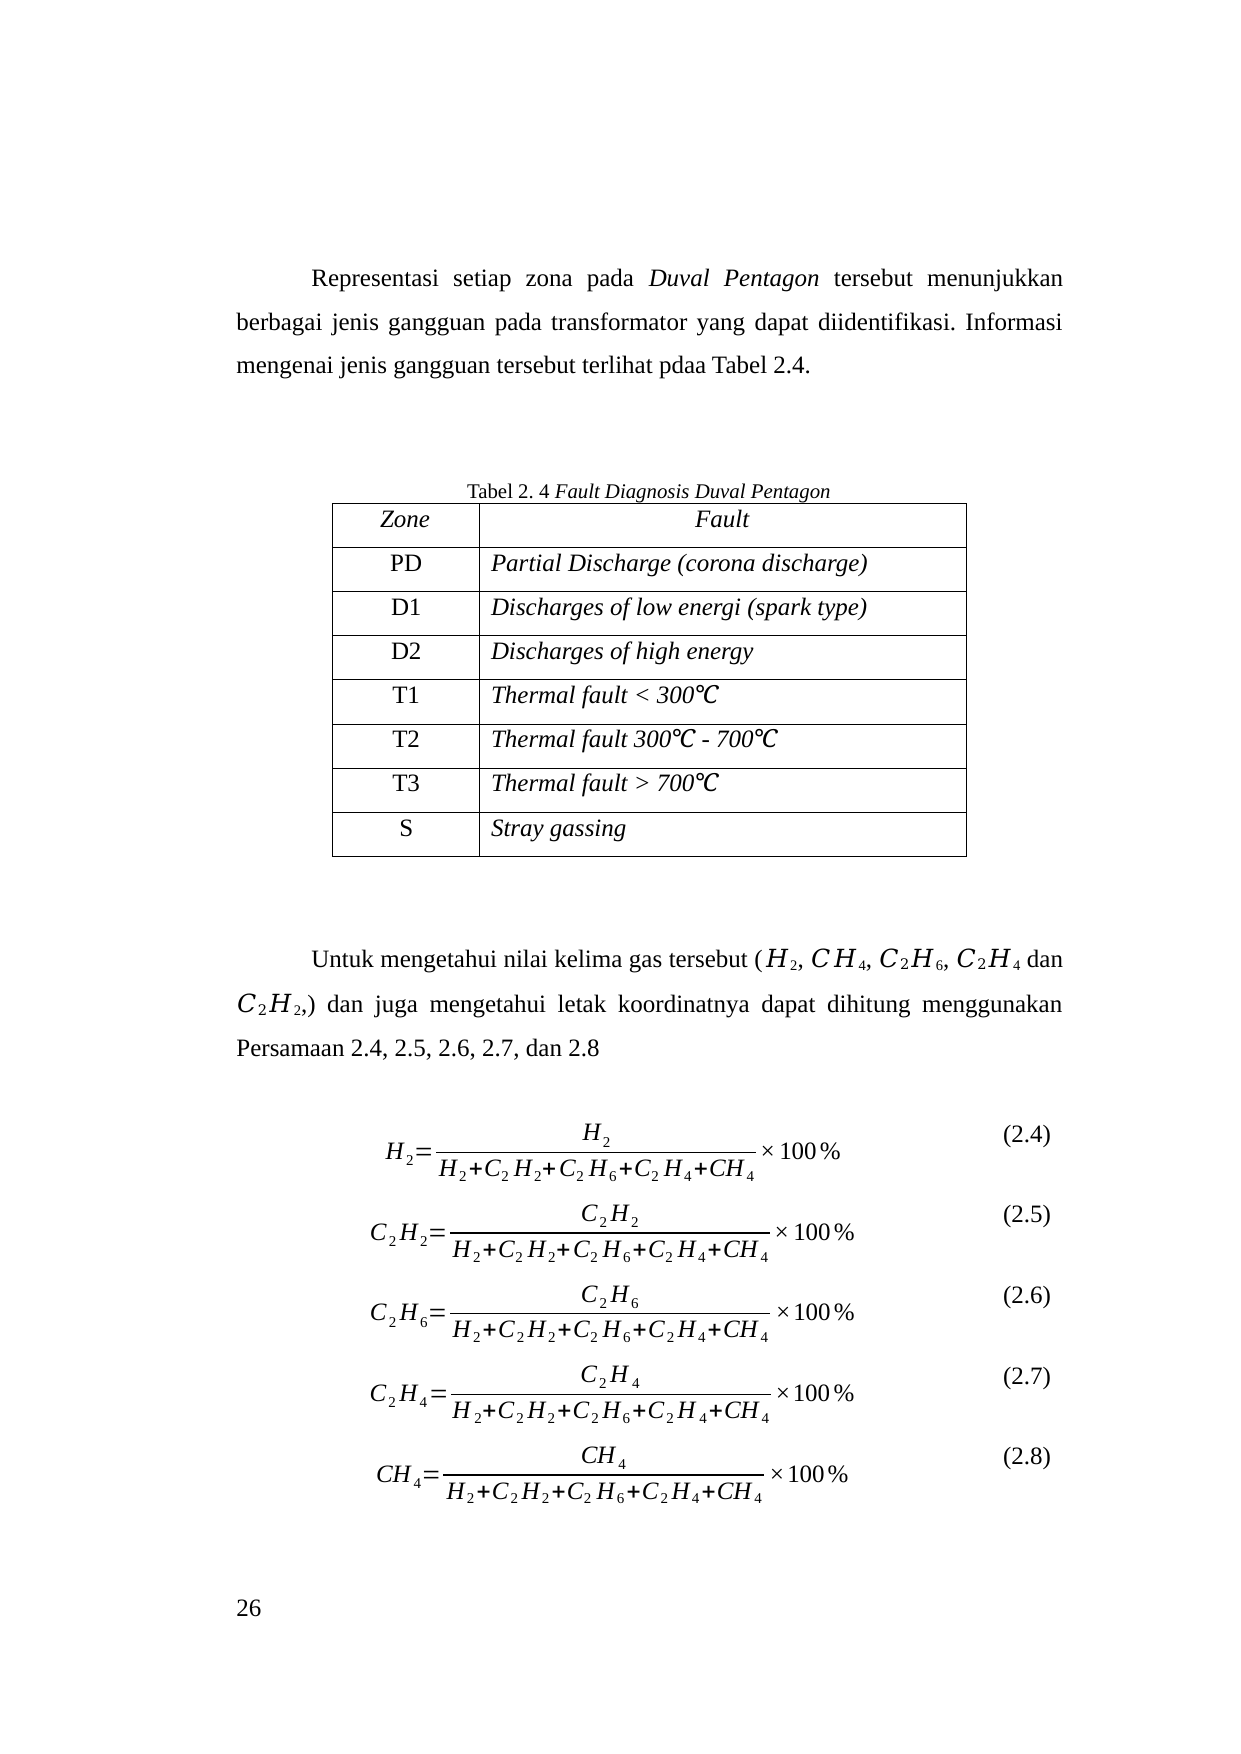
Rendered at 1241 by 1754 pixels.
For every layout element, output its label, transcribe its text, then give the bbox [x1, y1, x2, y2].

table_cell [236, 1361, 989, 1441]
table_cell T3 [333, 769, 479, 812]
table_cell PD [333, 548, 479, 591]
table_header Zone [333, 504, 479, 547]
table_cell Discharges of high energy [480, 636, 966, 679]
table_cell D2 [333, 636, 479, 679]
table_cell Thermal fault 300℃ - 700℃ [480, 725, 966, 767]
text Representasi setiap zona pada Duval Pentagon tersebut menunjukkan berbagai jenis gangguan pada transformator yang dapat diidentifikasi. Informasi mengenai jenis gangguan tersebut terlihat pdaa Tabel 2.4. [236, 263, 1063, 378]
table_cell S [333, 813, 479, 856]
text Untuk mengetahui nilai kelima gas tersebut (𝐻2, 𝐶𝐻4, 𝐶2𝐻6, 𝐶2𝐻4 dan 𝐶2𝐻2,) dan juga mengetahui letak koordinatnya dapat dihitung menggunakan Persamaan 2.4, 2.5, 2.6, 2.7, dan 2.8 [236, 943, 1063, 1061]
table_cell Partial Discharge (corona discharge) [480, 548, 966, 591]
table_cell T2 [333, 725, 479, 767]
text Tabel 2. 4 Fault Diagnosis Duval Pentagon [236, 479, 1063, 503]
table_cell (2.6) [989, 1280, 1062, 1361]
table_cell [236, 1280, 989, 1361]
table_cell Discharges of low energi (spark type) [480, 592, 966, 635]
table_cell Stray gassing [480, 813, 966, 856]
table_cell (2.5) [989, 1200, 1062, 1280]
table_cell T1 [333, 680, 479, 723]
table_cell [236, 1200, 989, 1280]
table_header [236, 1119, 989, 1199]
table_header (2.4) [989, 1119, 1062, 1199]
table_cell (2.8) [989, 1441, 1062, 1522]
table_header Fault [480, 504, 966, 547]
table_cell (2.7) [989, 1361, 1062, 1441]
table_cell D1 [333, 592, 479, 635]
table_cell Thermal fault > 700℃ [480, 769, 966, 812]
table_cell [236, 1441, 989, 1522]
table_cell Thermal fault < 300℃ [480, 680, 966, 723]
